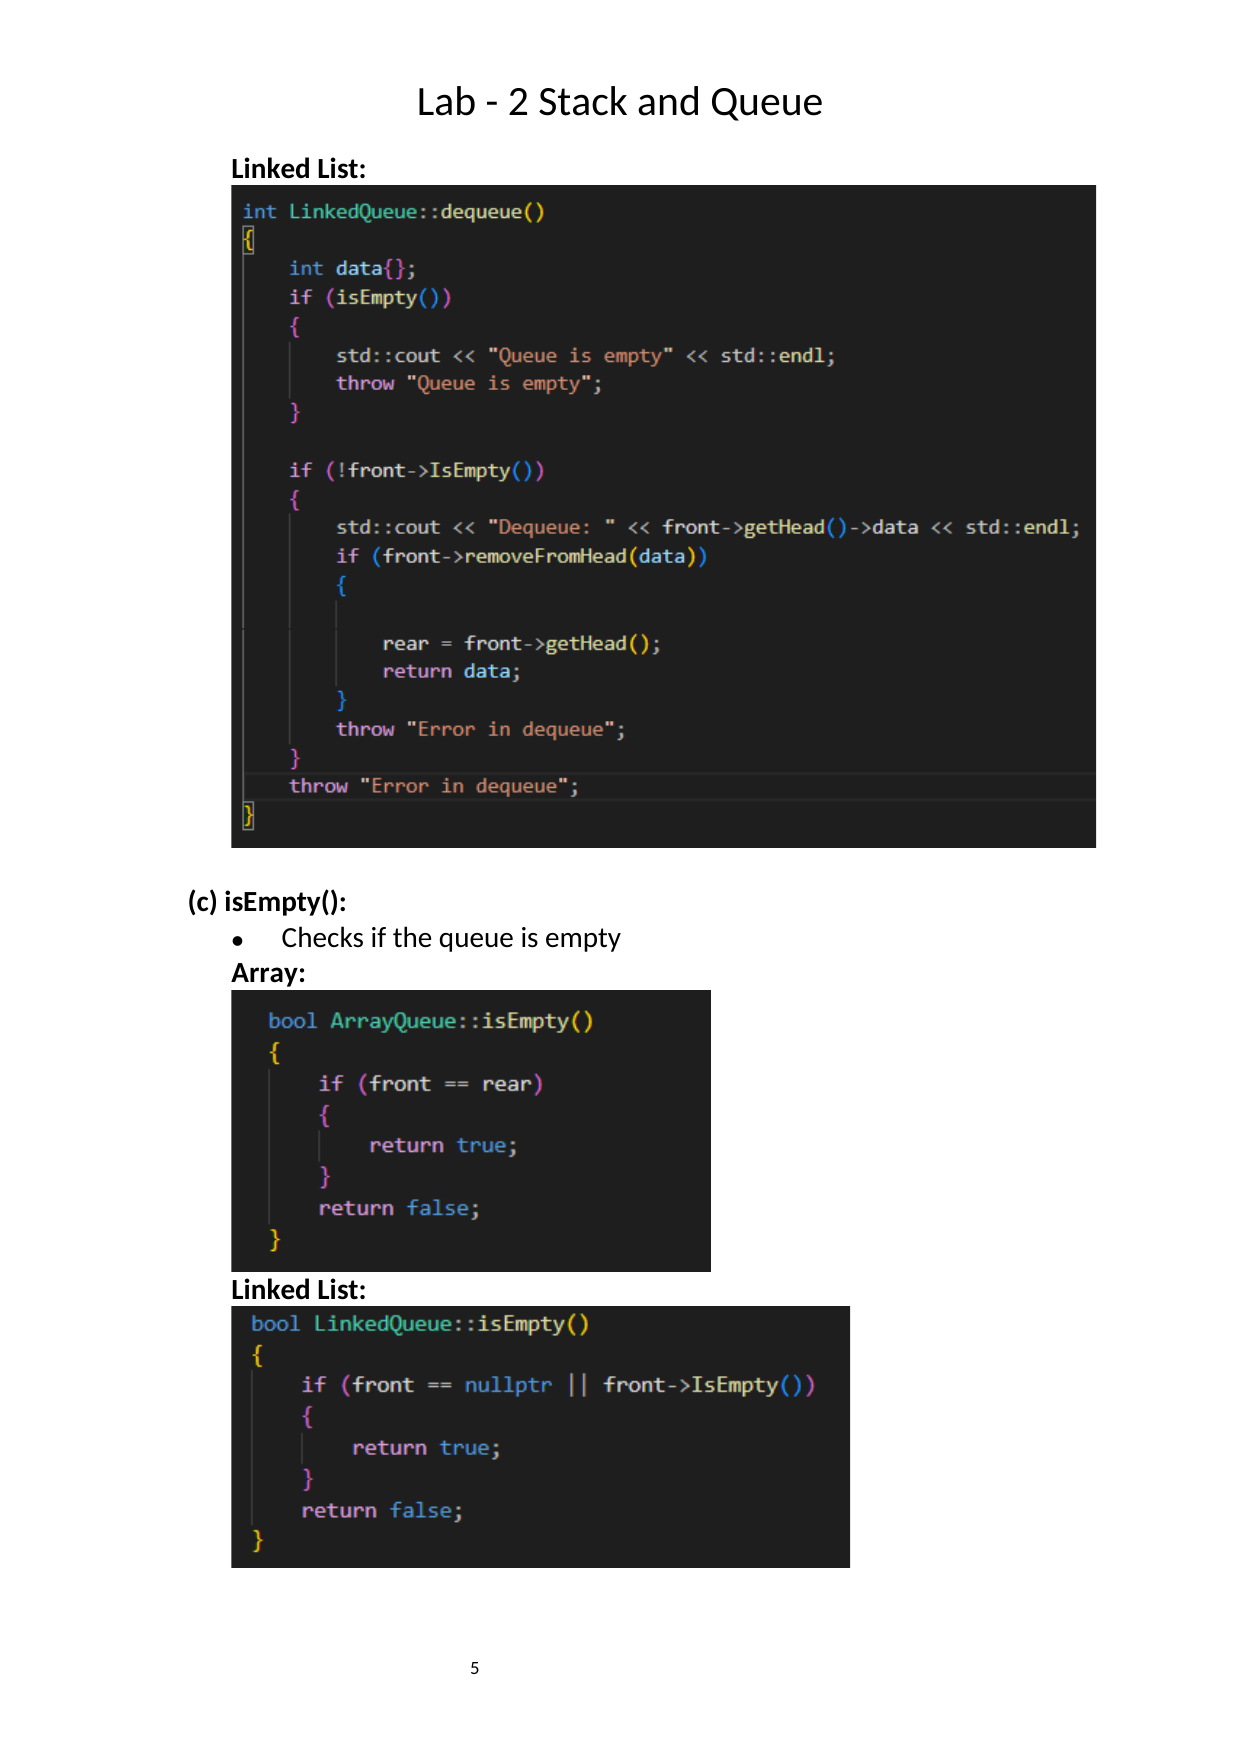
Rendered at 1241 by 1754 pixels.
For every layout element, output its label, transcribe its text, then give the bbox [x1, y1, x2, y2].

text (c) isEmpty(): [187, 883, 1053, 919]
list Checks if the queue is empty [231, 919, 1053, 954]
list Linked List: [231, 1271, 1053, 1307]
picture [231, 1306, 851, 1568]
picture [231, 185, 1097, 848]
list Array: [231, 954, 1053, 990]
list Linked List: [231, 150, 1053, 185]
picture [231, 990, 711, 1272]
